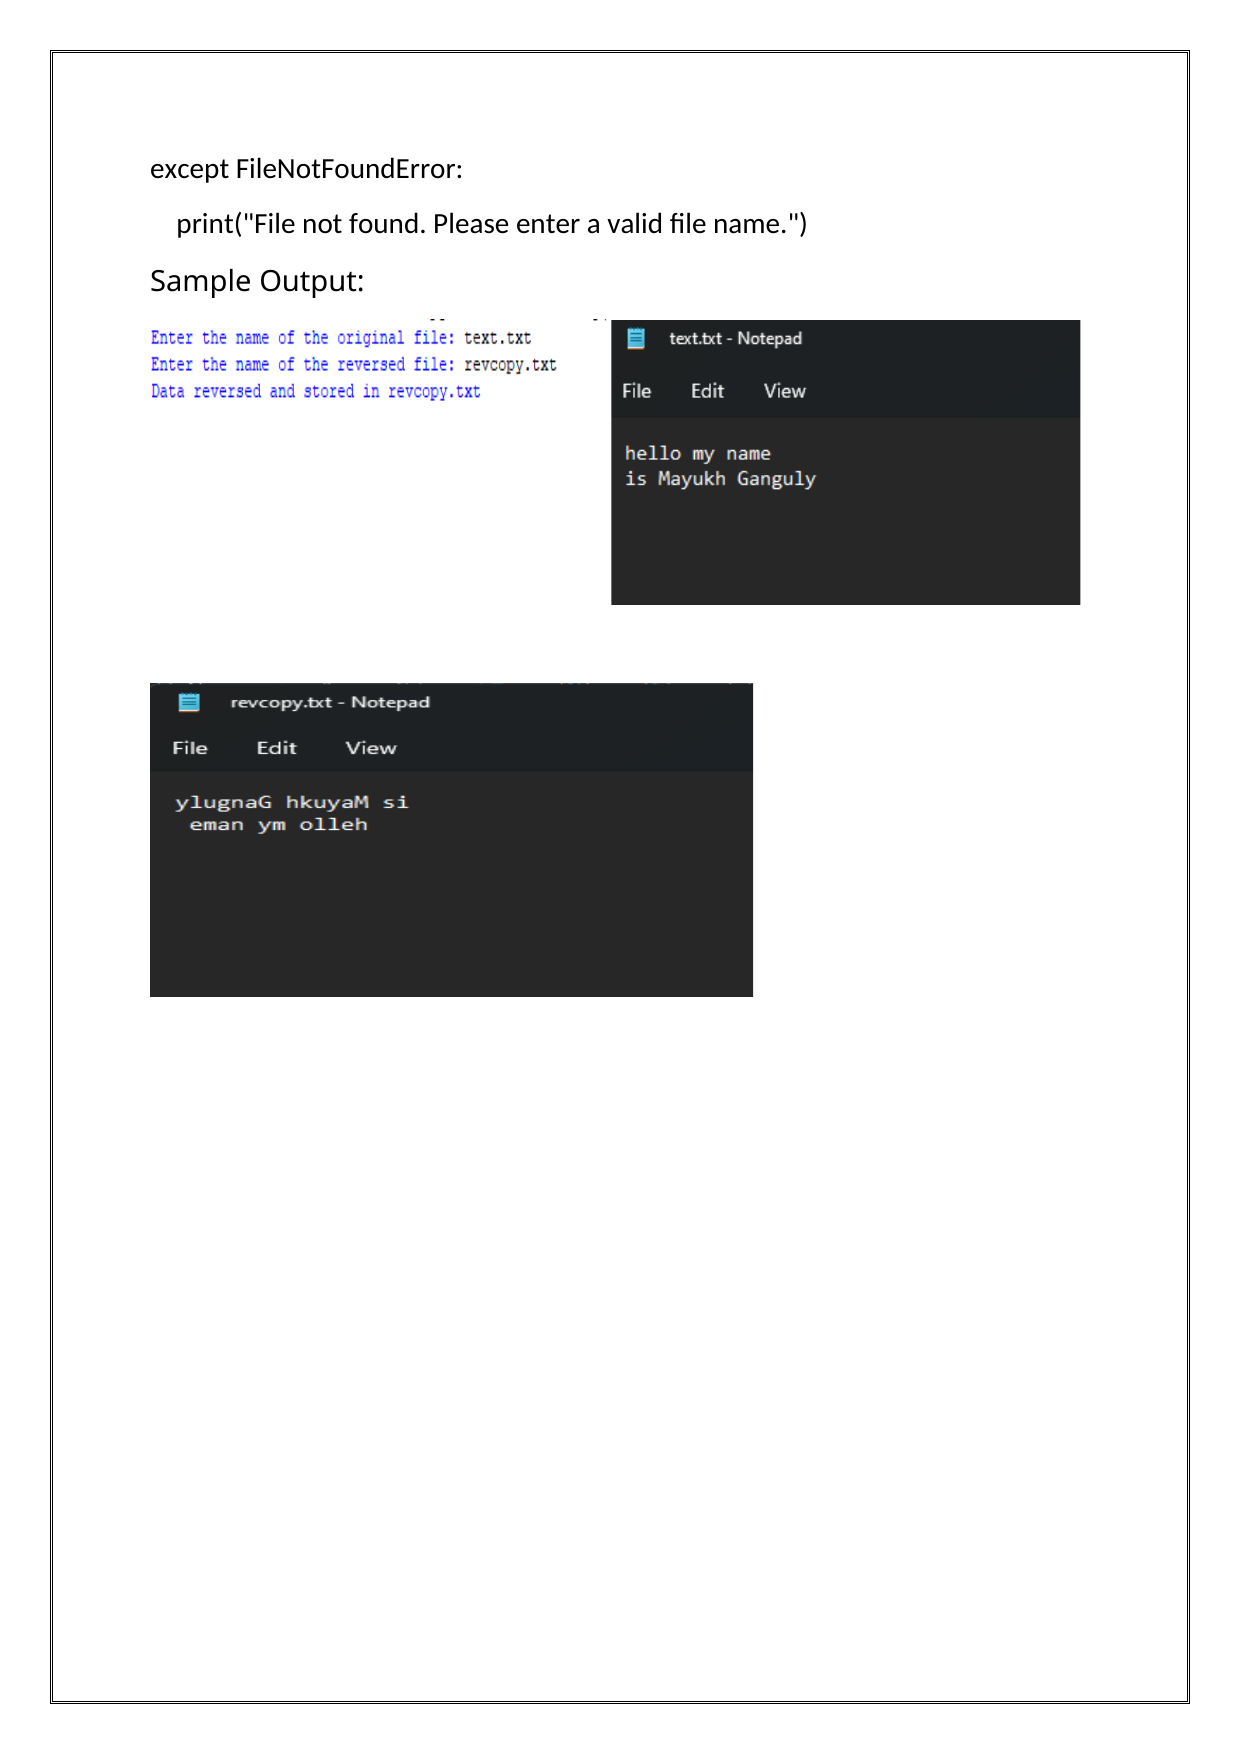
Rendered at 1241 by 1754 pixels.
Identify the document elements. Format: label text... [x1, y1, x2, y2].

picture [150, 683, 754, 997]
text except FileNotFoundError: [150, 150, 1090, 186]
text Sample Output: [150, 260, 1090, 300]
picture [150, 319, 607, 605]
picture [611, 320, 1081, 605]
text print("File not found. Please enter a valid file name.") [150, 205, 1090, 241]
